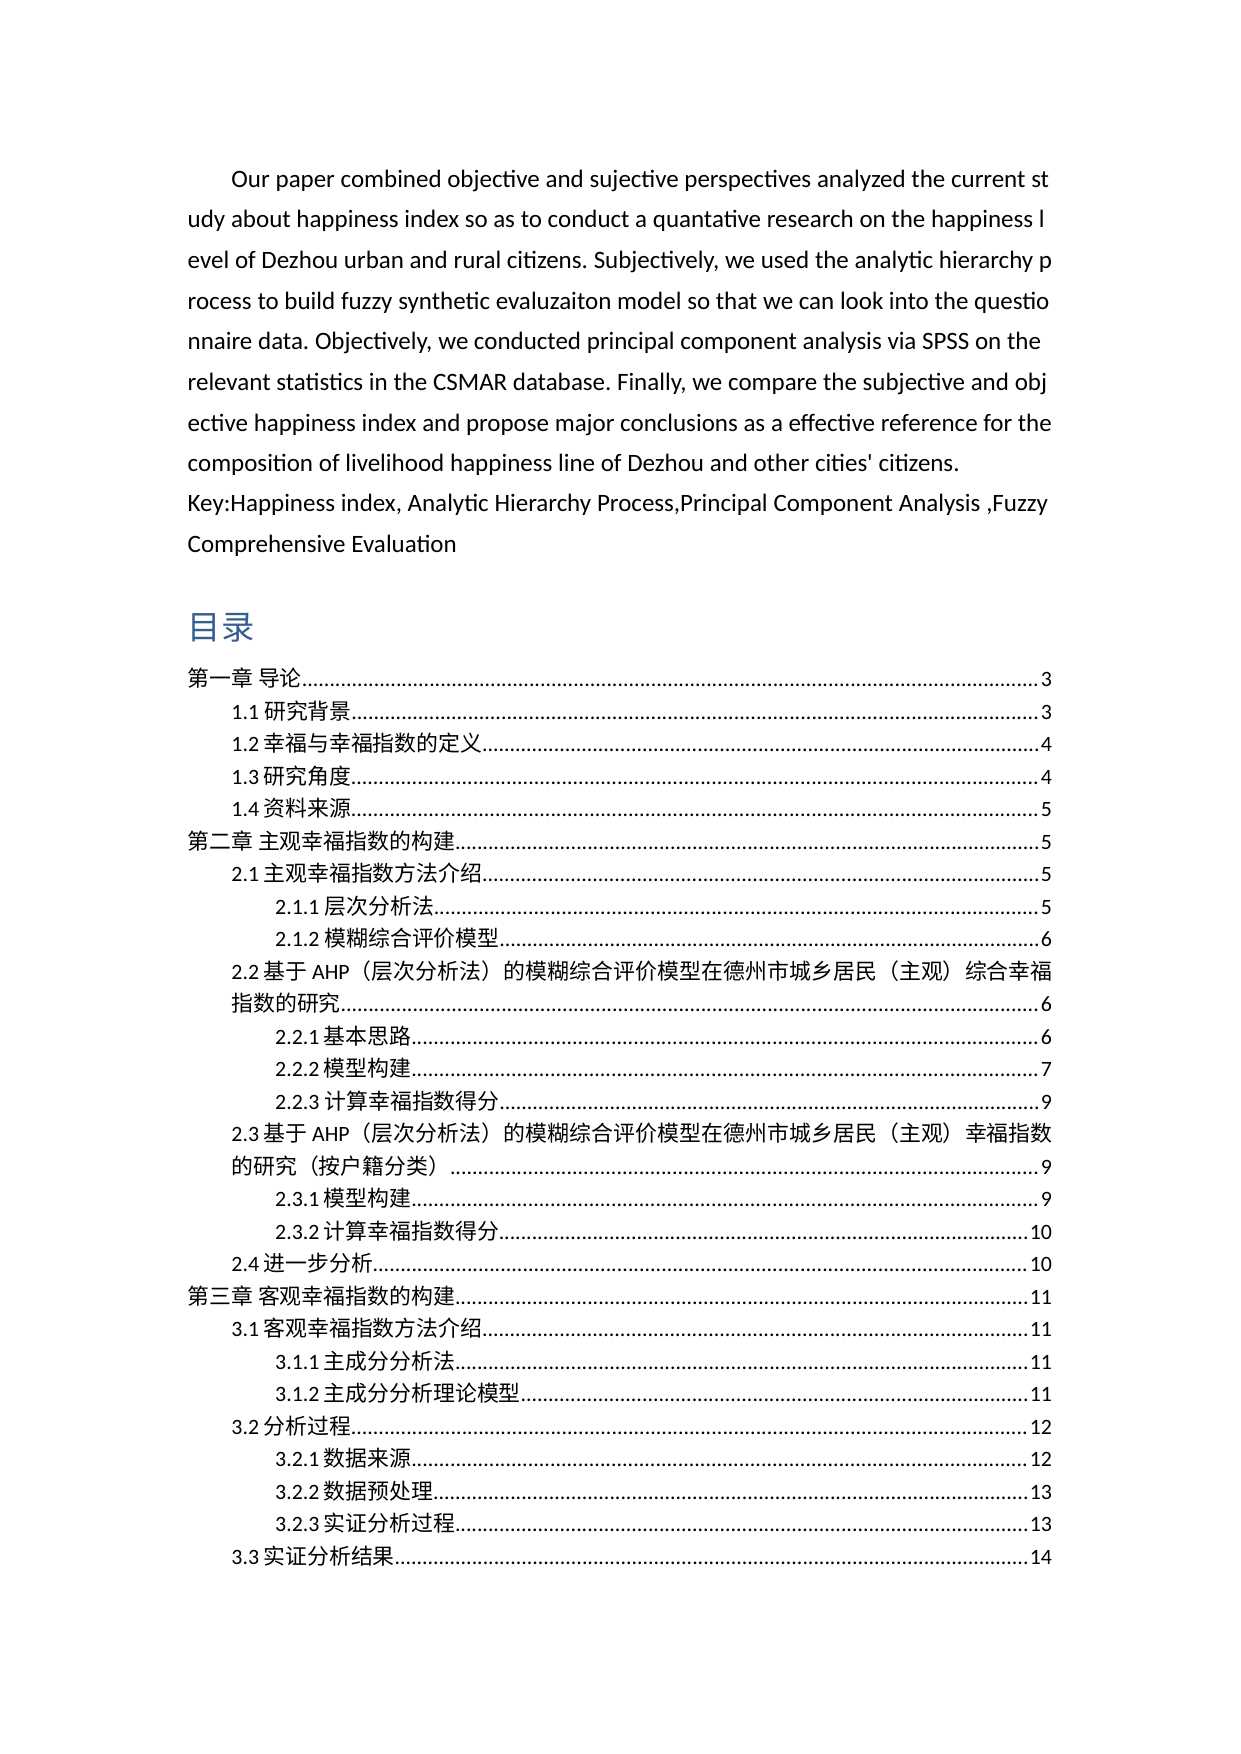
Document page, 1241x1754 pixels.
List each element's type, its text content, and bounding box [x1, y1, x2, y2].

text Our paper combined objective and sujective perspectives analyzed the current study about happiness index so as to conduct a quantative research on the happiness level of Dezhou urban and rural citizens. Subjectively, we used the analytic hierarchy process to build fuzzy synthetic evaluzaiton model so that we can look into the questionnaire data. Objectively, we conducted principal component analysis via SPSS on the relevant statistics in the CSMAR database. Finally, we compare the subjective and objective happiness index and propose major conclusions as a effective reference for the composition of livelihood happiness line of Dezhou and other cities' citizens. [187, 162, 1053, 479]
text Key:Happiness index, Analytic Hierarchy Process,Principal Component Analysis ,Fuzzy Comprehensive Evaluation [187, 486, 1053, 559]
